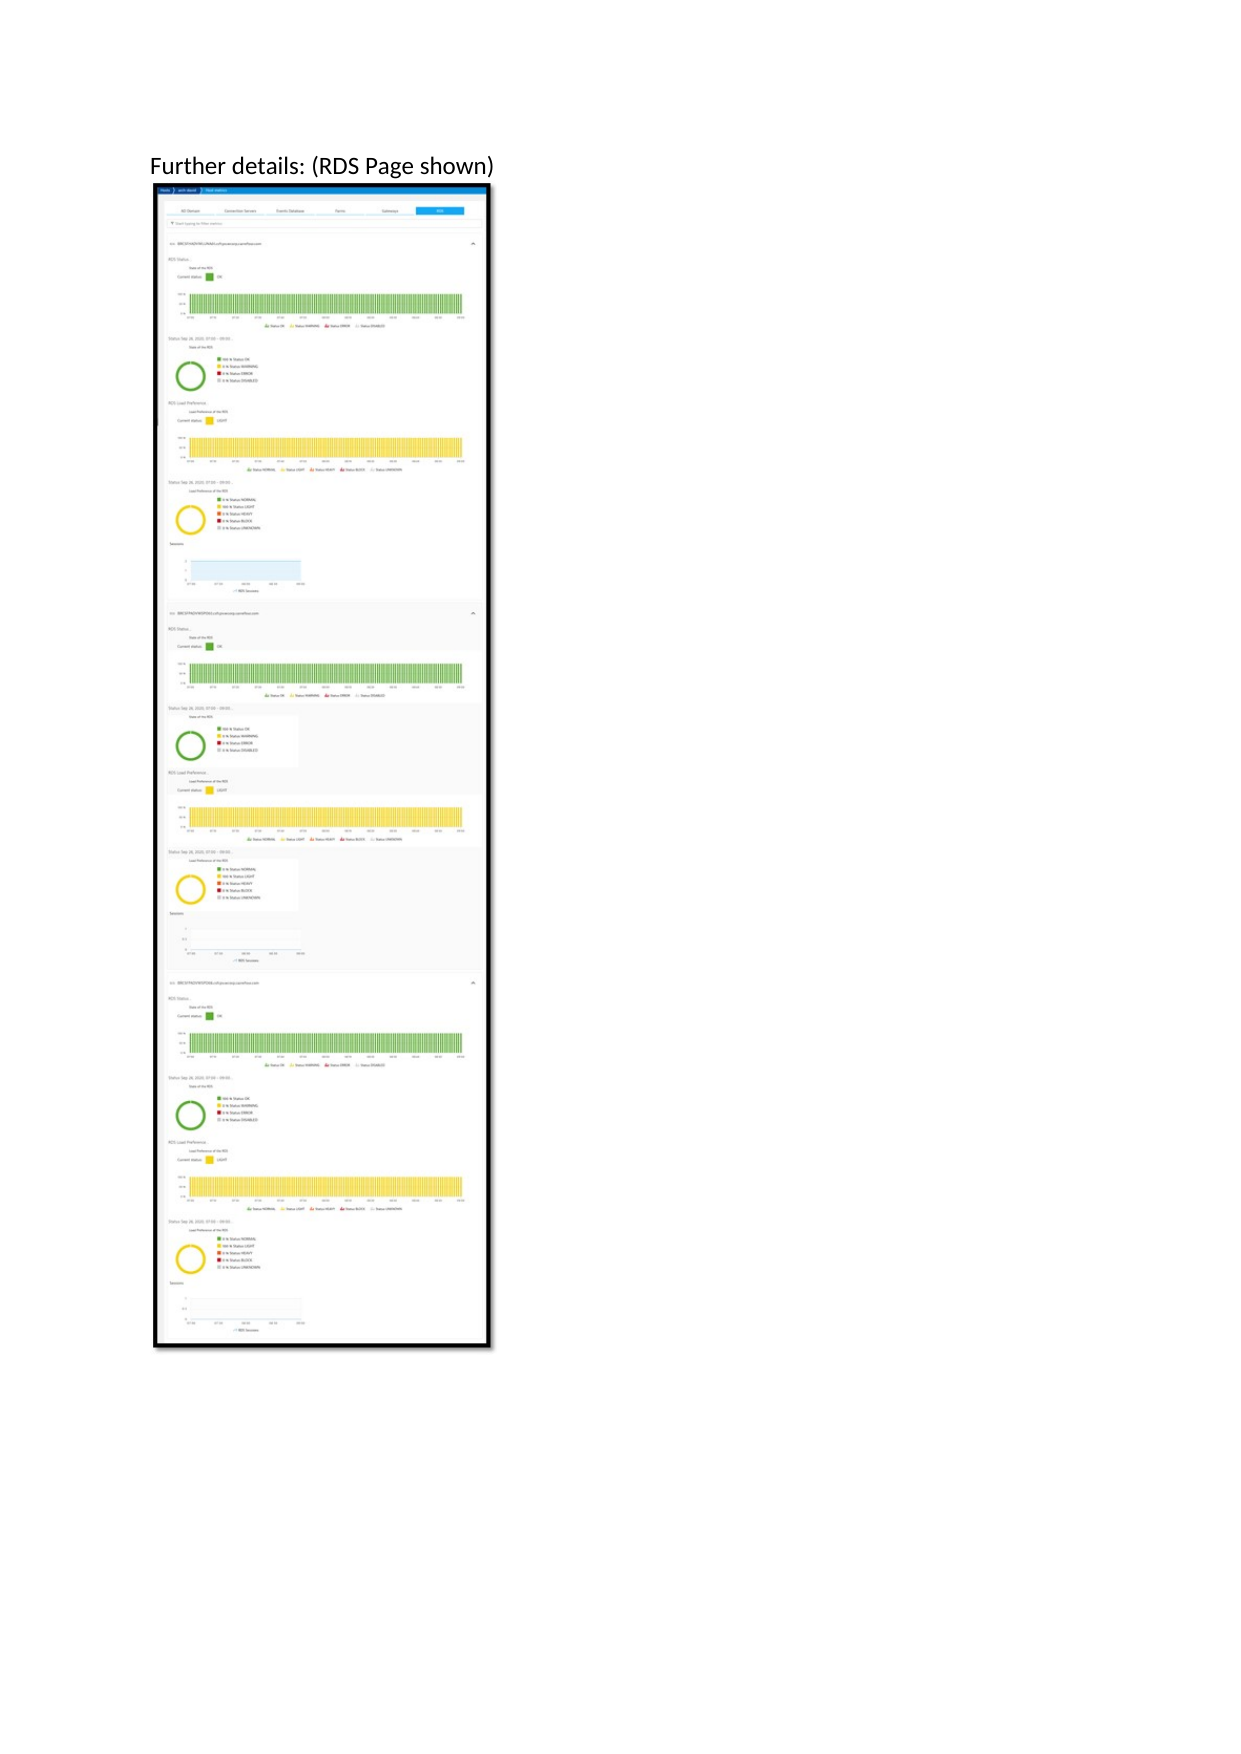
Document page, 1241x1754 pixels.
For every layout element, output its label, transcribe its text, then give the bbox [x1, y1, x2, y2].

text Further details: (RDS Page shown) [150, 150, 1090, 181]
picture [150, 180, 500, 1357]
